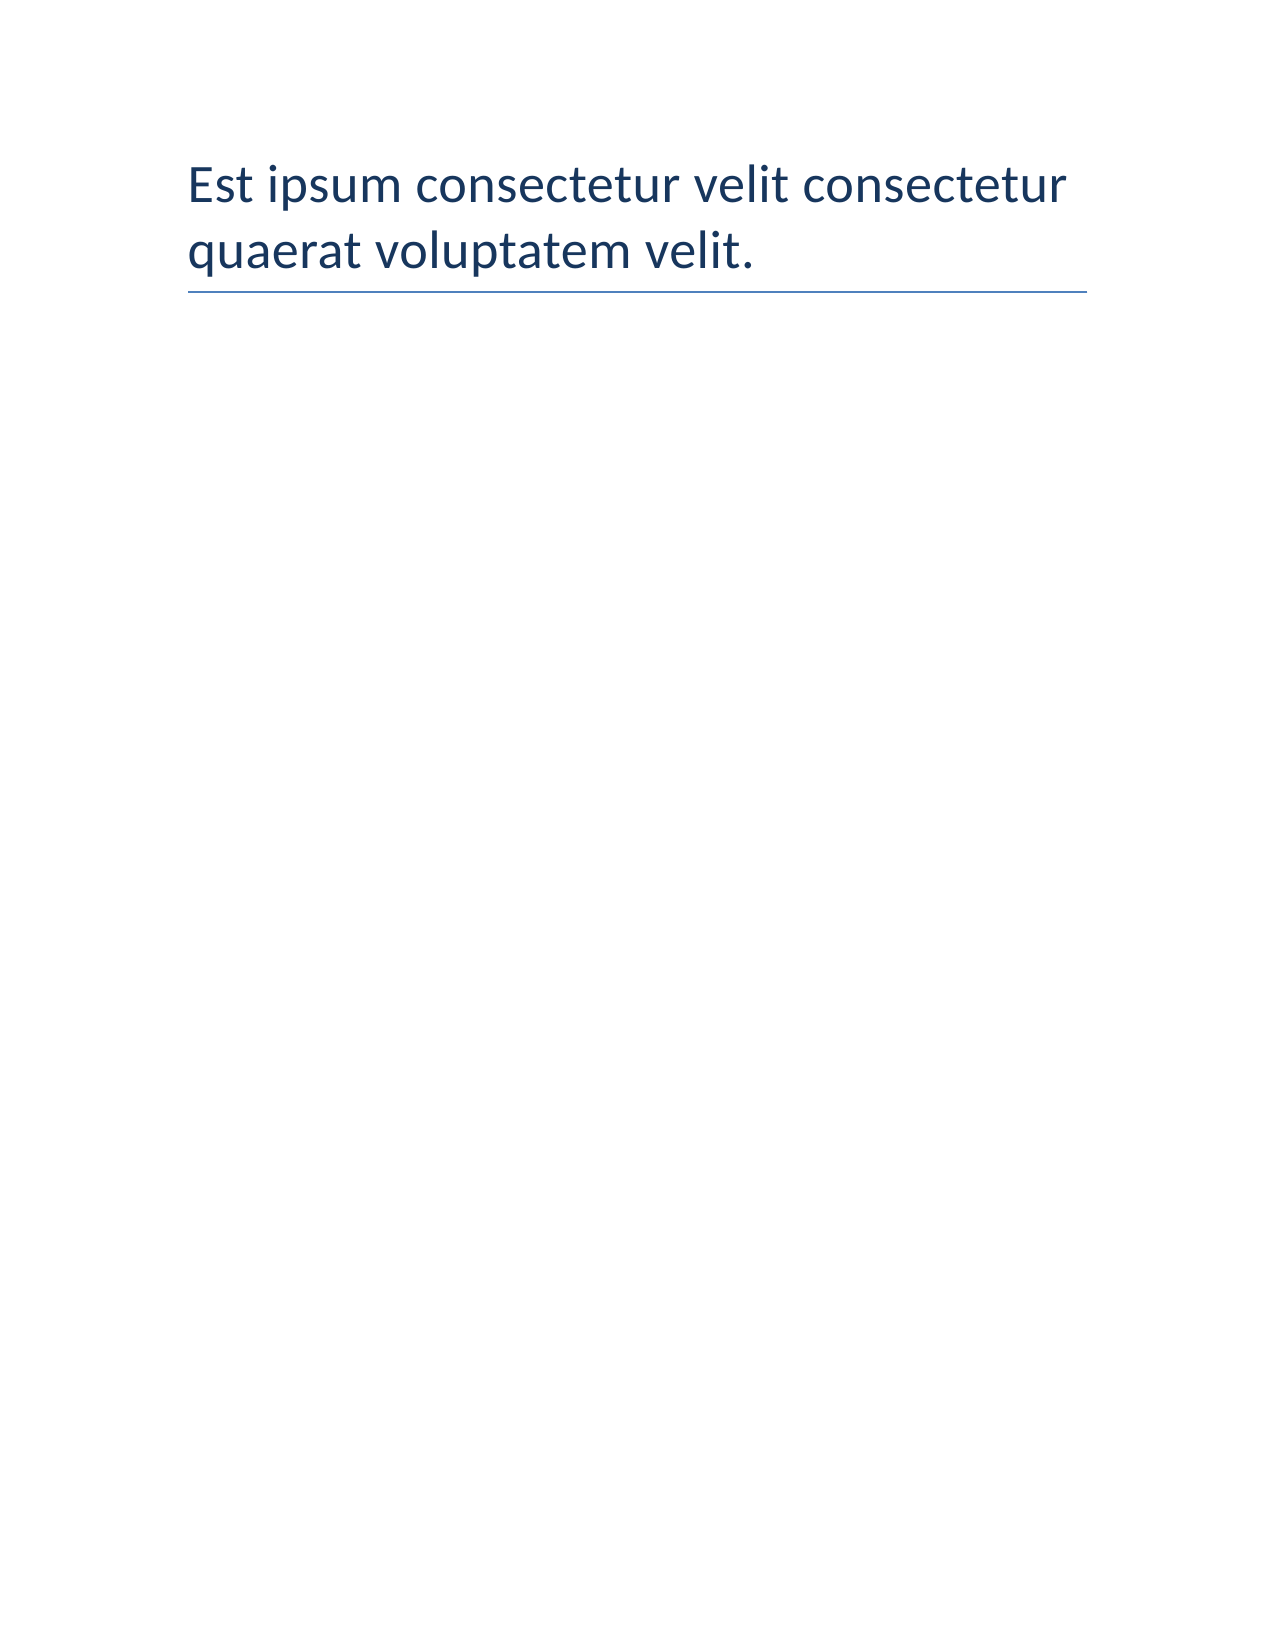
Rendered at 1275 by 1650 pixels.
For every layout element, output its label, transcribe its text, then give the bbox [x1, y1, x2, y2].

title Est ipsum consectetur velit consectetur quaerat voluptatem velit. [187, 150, 1087, 293]
